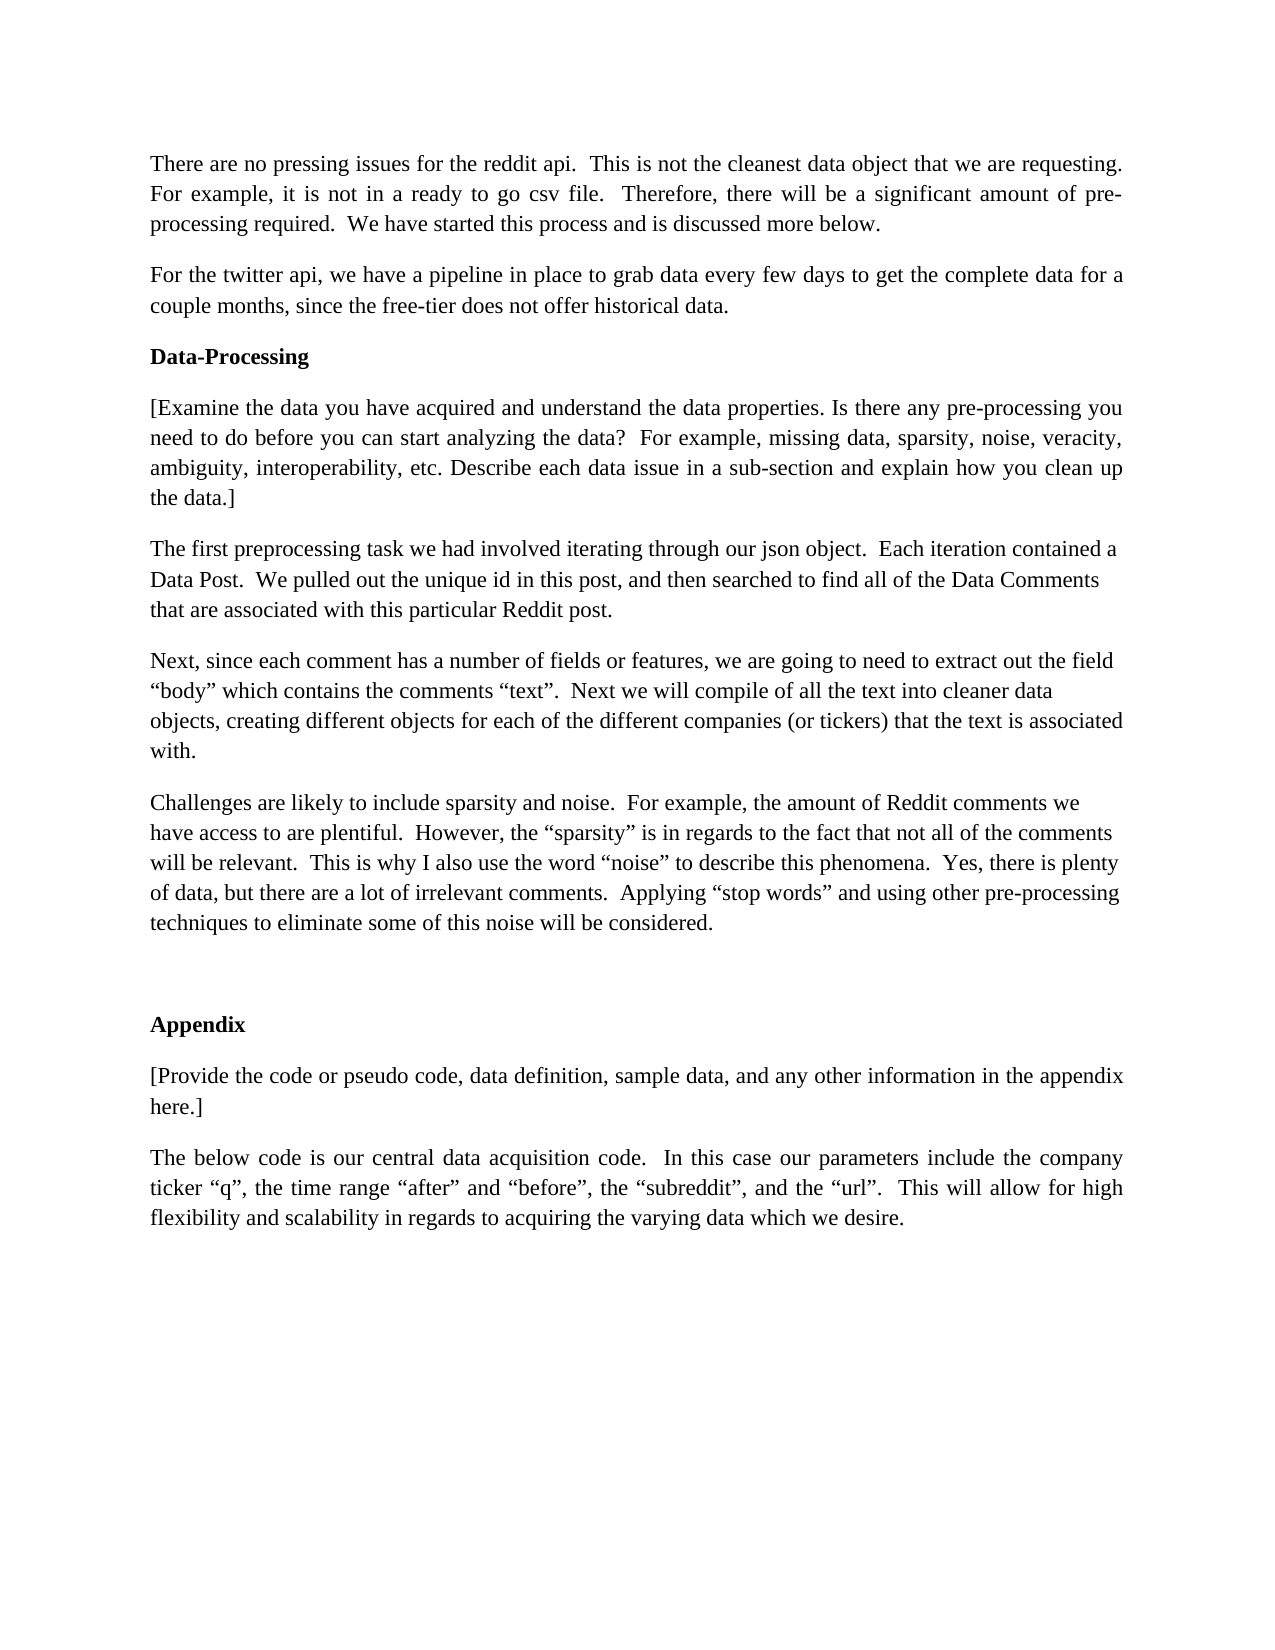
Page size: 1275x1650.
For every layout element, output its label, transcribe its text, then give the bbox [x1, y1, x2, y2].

text There are no pressing issues for the reddit api. This is not the cleanest data object that we are requesting. For example, it is not in a ready to go csv file. Therefore, there will be a significant amount of pre-processing required. We have started this process and is discussed more below. [150, 150, 1125, 237]
text For the twitter api, we have a pipeline in place to grab data every few days to get the complete data for a couple months, since the free-tier does not offer historical data. [150, 261, 1125, 318]
text The first preprocessing task we had involved iterating through our json object. Each iteration contained a Data Post. We pulled out the unique id in this post, and then searched to find all of the Data Comments that are associated with this particular Reddit post. [150, 535, 1125, 622]
text The below code is our central data acquisition code. In this case our parameters include the company ticker “q”, the time range “after” and “before”, the “subreddit”, and the “url”. This will allow for high flexibility and scalability in regards to acquiring the varying data which we desire. [150, 1144, 1125, 1231]
text [Examine the data you have acquired and understand the data properties. Is there any pre-processing you need to do before you can start analyzing the data? For example, missing data, sparsity, noise, veracity, ambiguity, interoperability, etc. Describe each data issue in a sub-section and explain how you clean up the data.] [150, 394, 1125, 511]
text Appendix [150, 1011, 1125, 1038]
text Challenges are likely to include sparsity and noise. For example, the amount of Reddit comments we have access to are plentiful. However, the “sparsity” is in regards to the fact that not all of the comments will be relevant. This is why I also use the word “noise” to describe this phenomena. Yes, there is plenty of data, but there are a lot of irrelevant comments. Applying “stop words” and using other pre-processing techniques to eliminate some of this noise will be considered. [150, 788, 1125, 936]
text Next, since each comment has a number of fields or features, we are going to need to extract out the field “body” which contains the comments “text”. Next we will compile of all the text into cleaner data objects, creating different objects for each of the different companies (or tickers) that the text is associated with. [150, 647, 1125, 764]
text Data-Processing [150, 343, 1125, 369]
text [Provide the code or pseudo code, data definition, sample data, and any other information in the appendix here.] [150, 1062, 1125, 1119]
